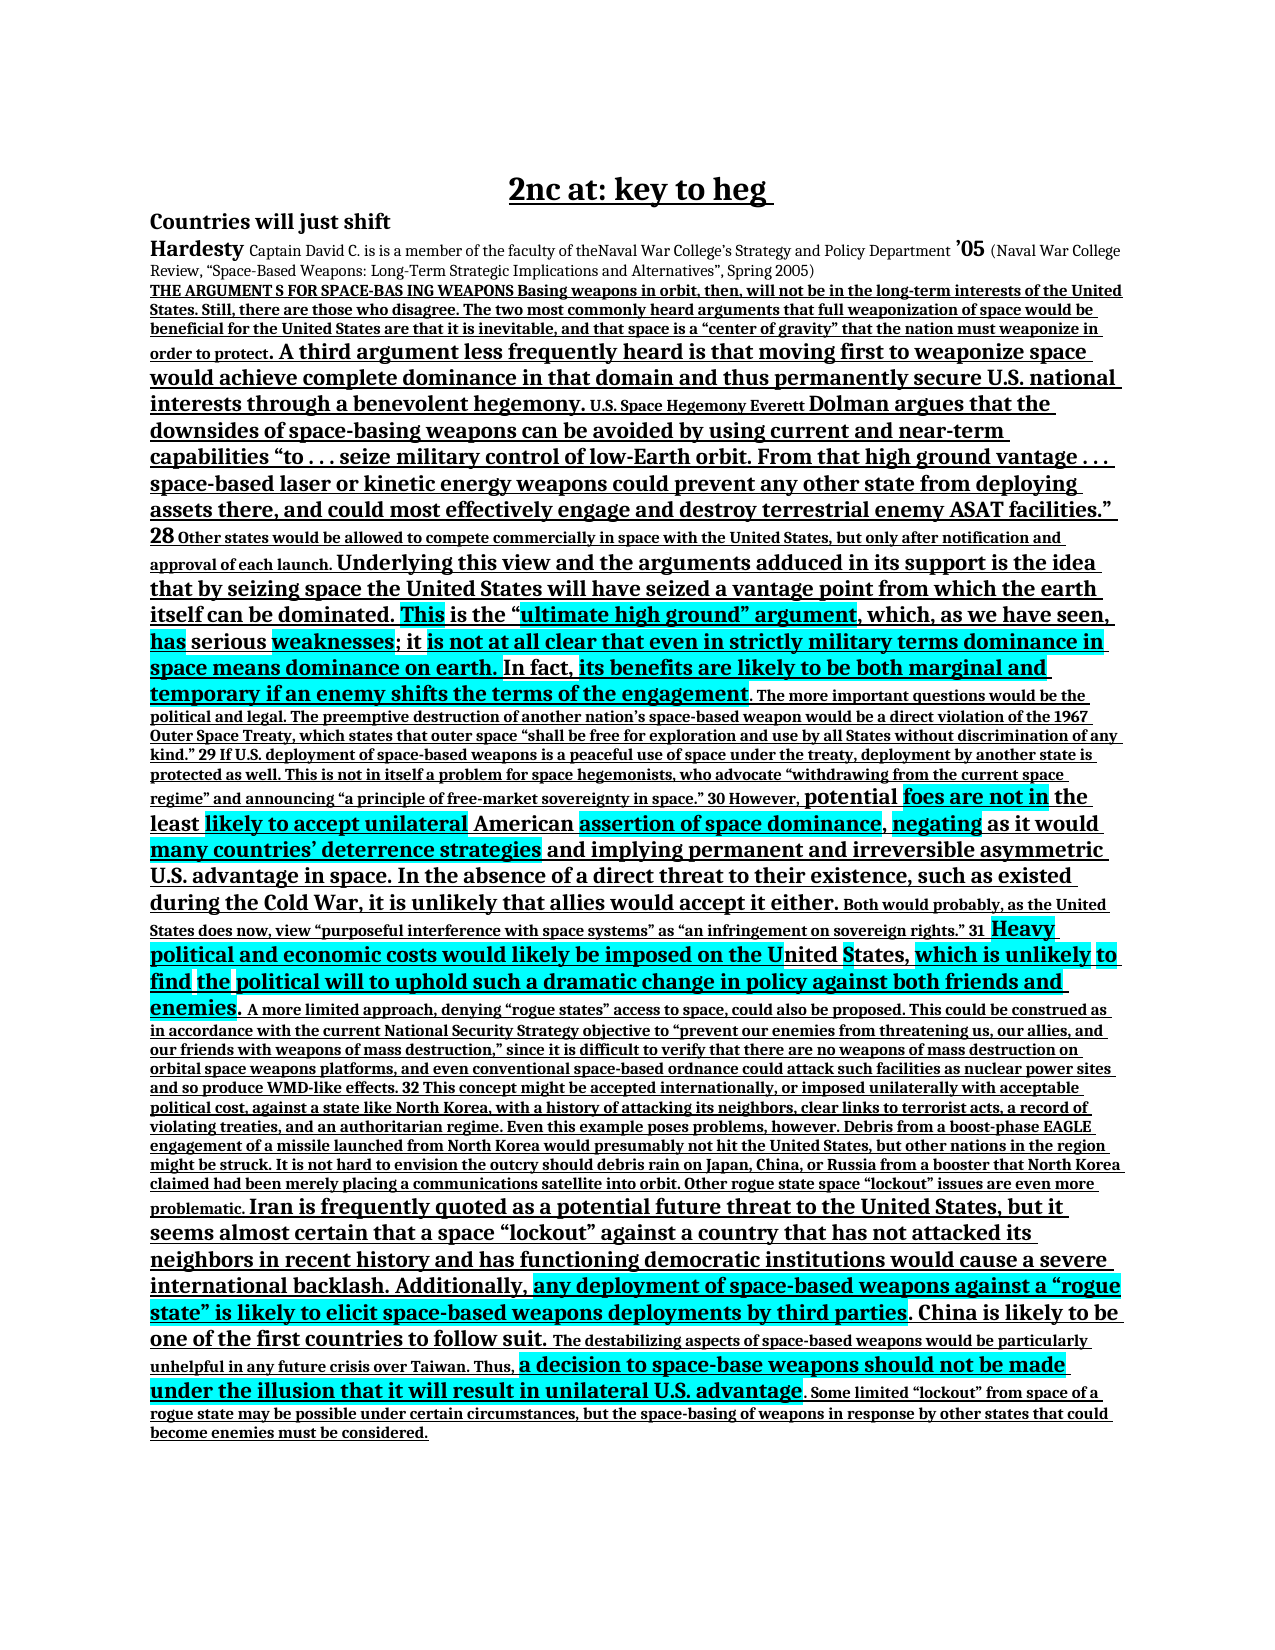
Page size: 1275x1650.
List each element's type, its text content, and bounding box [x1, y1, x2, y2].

text Countries will just shift [150, 209, 1125, 236]
text Hardesty Captain David C. is is a member of the faculty of theNaval War College’s Strategy and Policy Department ’05 (Naval War College Review, “Space-Based Weapons: Long-Term Strategic Implications and Alternatives”, Spring 2005) [150, 236, 1125, 281]
subtitle 2nc at: key to heg [150, 171, 1125, 209]
text THE ARGUMENT S FOR SPACE-BAS ING WEAPONS Basing weapons in orbit, then, will not be in the long-term interests of the United States. Still, there are those who disagree. The two most commonly heard arguments that full weaponization of space would be beneficial for the United States are that it is inevitable, and that space is a “center of gravity” that the nation must weaponize in order to protect. A third argument less frequently heard is that moving first to weaponize space would achieve complete dominance in that domain and thus permanently secure U.S. national interests through a benevolent hegemony. U.S. Space Hegemony Everett Dolman argues that the downsides of space-basing weapons can be avoided by using current and near-term capabilities “to . . . seize military control of low-Earth orbit. From that high ground vantage . . . space-based laser or kinetic energy weapons could prevent any other state from deploying assets there, and could most effectively engage and destroy terrestrial enemy ASAT facilities.” 28 Other states would be allowed to compete commercially in space with the United States, but only after notification and approval of each launch. Underlying this view and the arguments adduced in its support is the idea that by seizing space the United States will have seized a vantage point from which the earth itself can be dominated. This is the “ultimate high ground” argument, which, as we have seen, has serious weaknesses; it is not at all clear that even in strictly military terms dominance in space means dominance on earth. In fact, its benefits are likely to be both marginal and temporary if an enemy shifts the terms of the engagement. The more important questions would be the political and legal. The preemptive destruction of another nation’s space-based weapon would be a direct violation of the 1967 Outer Space Treaty, which states that outer space “shall be free for exploration and use by all States without discrimination of any kind.” 29 If U.S. deployment of space-based weapons is a peaceful use of space under the treaty, deployment by another state is protected as well. This is not in itself a problem for space hegemonists, who advocate “withdrawing from the current space regime” and announcing “a principle of free-market sovereignty in space.” 30 However, potential foes are not in the least likely to accept unilateral American assertion of space dominance, negating as it would many countries’ deterrence strategies and implying permanent and irreversible asymmetric U.S. advantage in space. In the absence of a direct threat to their existence, such as existed during the Cold War, it is unlikely that allies would accept it either. Both would probably, as the United States does now, view “purposeful interference with space systems” as “an infringement on sovereign rights.” 31 Heavy political and economic costs would likely be imposed on the United States, which is unlikely to find the political will to uphold such a dramatic change in policy against both friends and enemies. A more limited approach, denying “rogue states” access to space, could also be proposed. This could be construed as in accordance with the current National Security Strategy objective to “prevent our enemies from threatening us, our allies, and our friends with weapons of mass destruction,” since it is difficult to verify that there are no weapons of mass destruction on orbital space weapons platforms, and even conventional space-based ordnance could attack such facilities as nuclear power sites and so produce WMD-like effects. 32 This concept might be accepted internationally, or imposed unilaterally with acceptable political cost, against a state like North Korea, with a history of attacking its neighbors, clear links to terrorist acts, a record of violating treaties, and an authoritarian regime. Even this example poses problems, however. Debris from a boost-phase EAGLE engagement of a missile launched from North Korea would presumably not hit the United States, but other nations in the region might be struck. It is not hard to envision the outcry should debris rain on Japan, China, or Russia from a booster that North Korea claimed had been merely placing a communications satellite into orbit. Other rogue state space “lockout” issues are even more problematic. Iran is frequently quoted as a potential future threat to the United States, but it seems almost certain that a space “lockout” against a country that has not attacked its neighbors in recent history and has functioning democratic institutions would cause a severe international backlash. Additionally, any deployment of space-based weapons against a “rogue state” is likely to elicit space-based weapons deployments by third parties. China is likely to be one of the first countries to follow suit. The destabilizing aspects of space-based weapons would be particularly unhelpful in any future crisis over Taiwan. Thus, a decision to space-base weapons should not be made under the illusion that it will result in unilateral U.S. advantage. Some limited “lockout” from space of a rogue state may be possible under certain circumstances, but the space-basing of weapons in response by other states that could become enemies must be considered. [150, 281, 1125, 1172]
